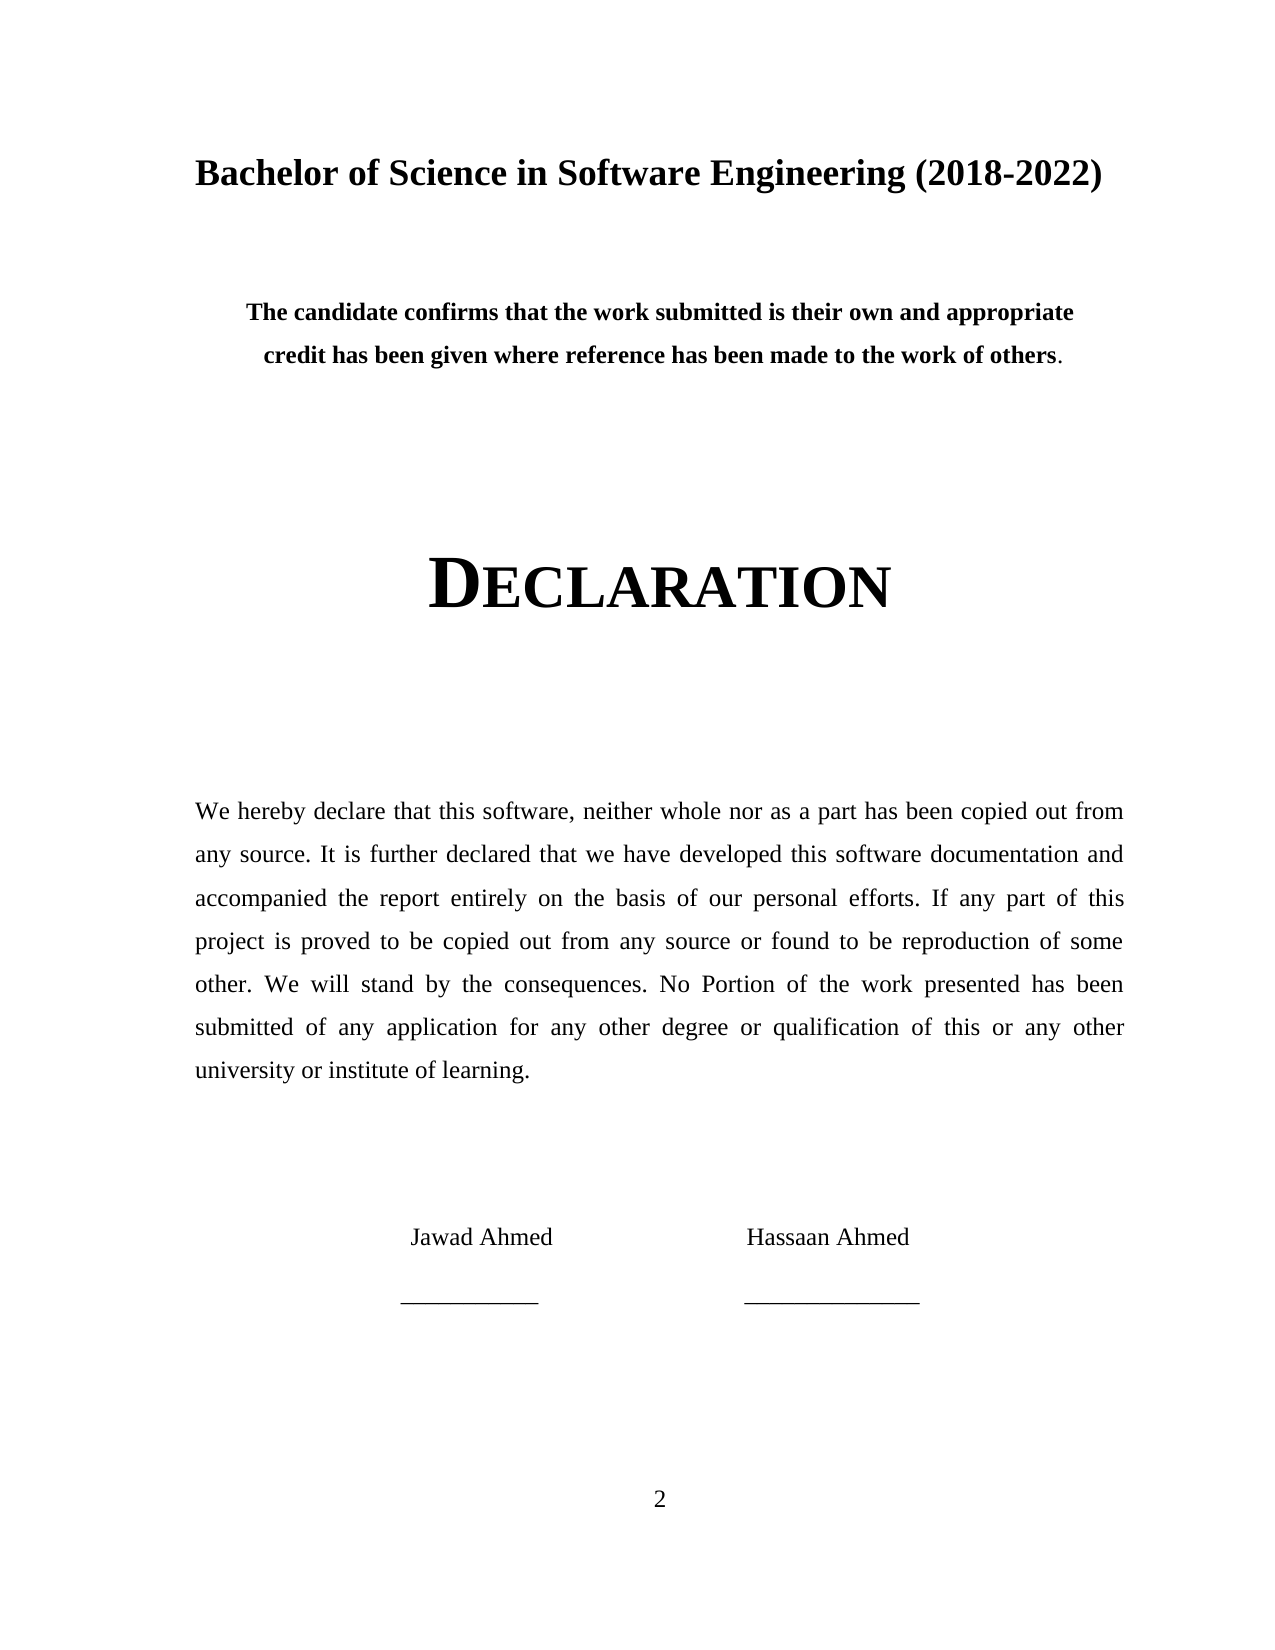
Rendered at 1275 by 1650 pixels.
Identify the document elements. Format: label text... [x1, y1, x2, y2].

text Bachelor of Science in Software Engineering (2018-2022) [195, 150, 1125, 193]
text Jawad Ahmed Hassaan Ahmed [195, 1222, 1125, 1251]
text ___________ ______________ [195, 1278, 1125, 1306]
text The candidate confirms that the work submitted is their own and appropriate credit has been given where reference has been made to the work of others. [195, 297, 1125, 369]
text DECLARATION [195, 538, 1125, 624]
text We hereby declare that this software, neither whole nor as a part has been copied out from any source. It is further declared that we have developed this software documentation and accompanied the report entirely on the basis of our personal efforts. If any part of this project is proved to be copied out from any source or found to be reproduction of some other. We will stand by the consequences. No Portion of the work presented has been submitted of any application for any other degree or qualification of this or any other university or institute of learning. [195, 796, 1125, 1084]
